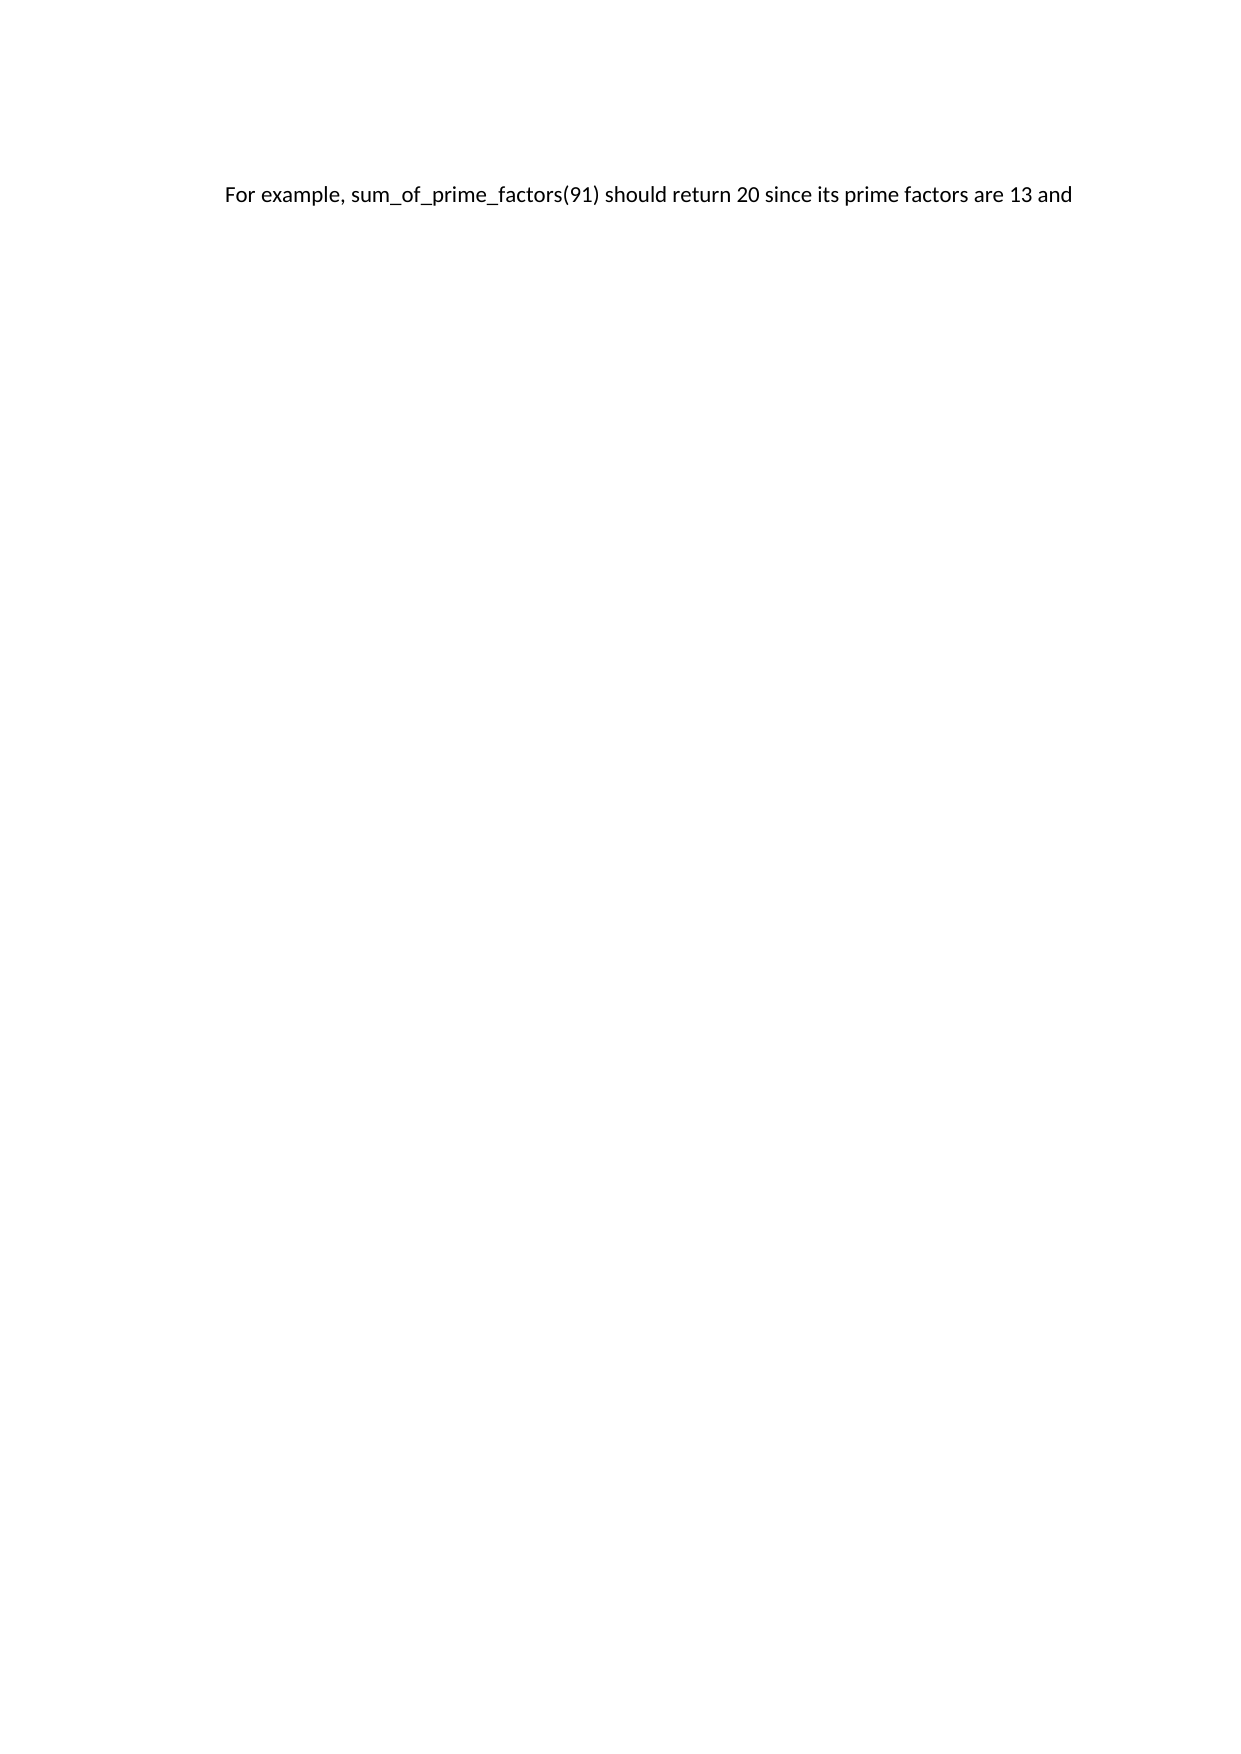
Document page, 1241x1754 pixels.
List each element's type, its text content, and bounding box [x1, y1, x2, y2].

list For example, sum_of_prime_factors(91) should return 20 since its prime factors are 13 and [225, 180, 1090, 208]
